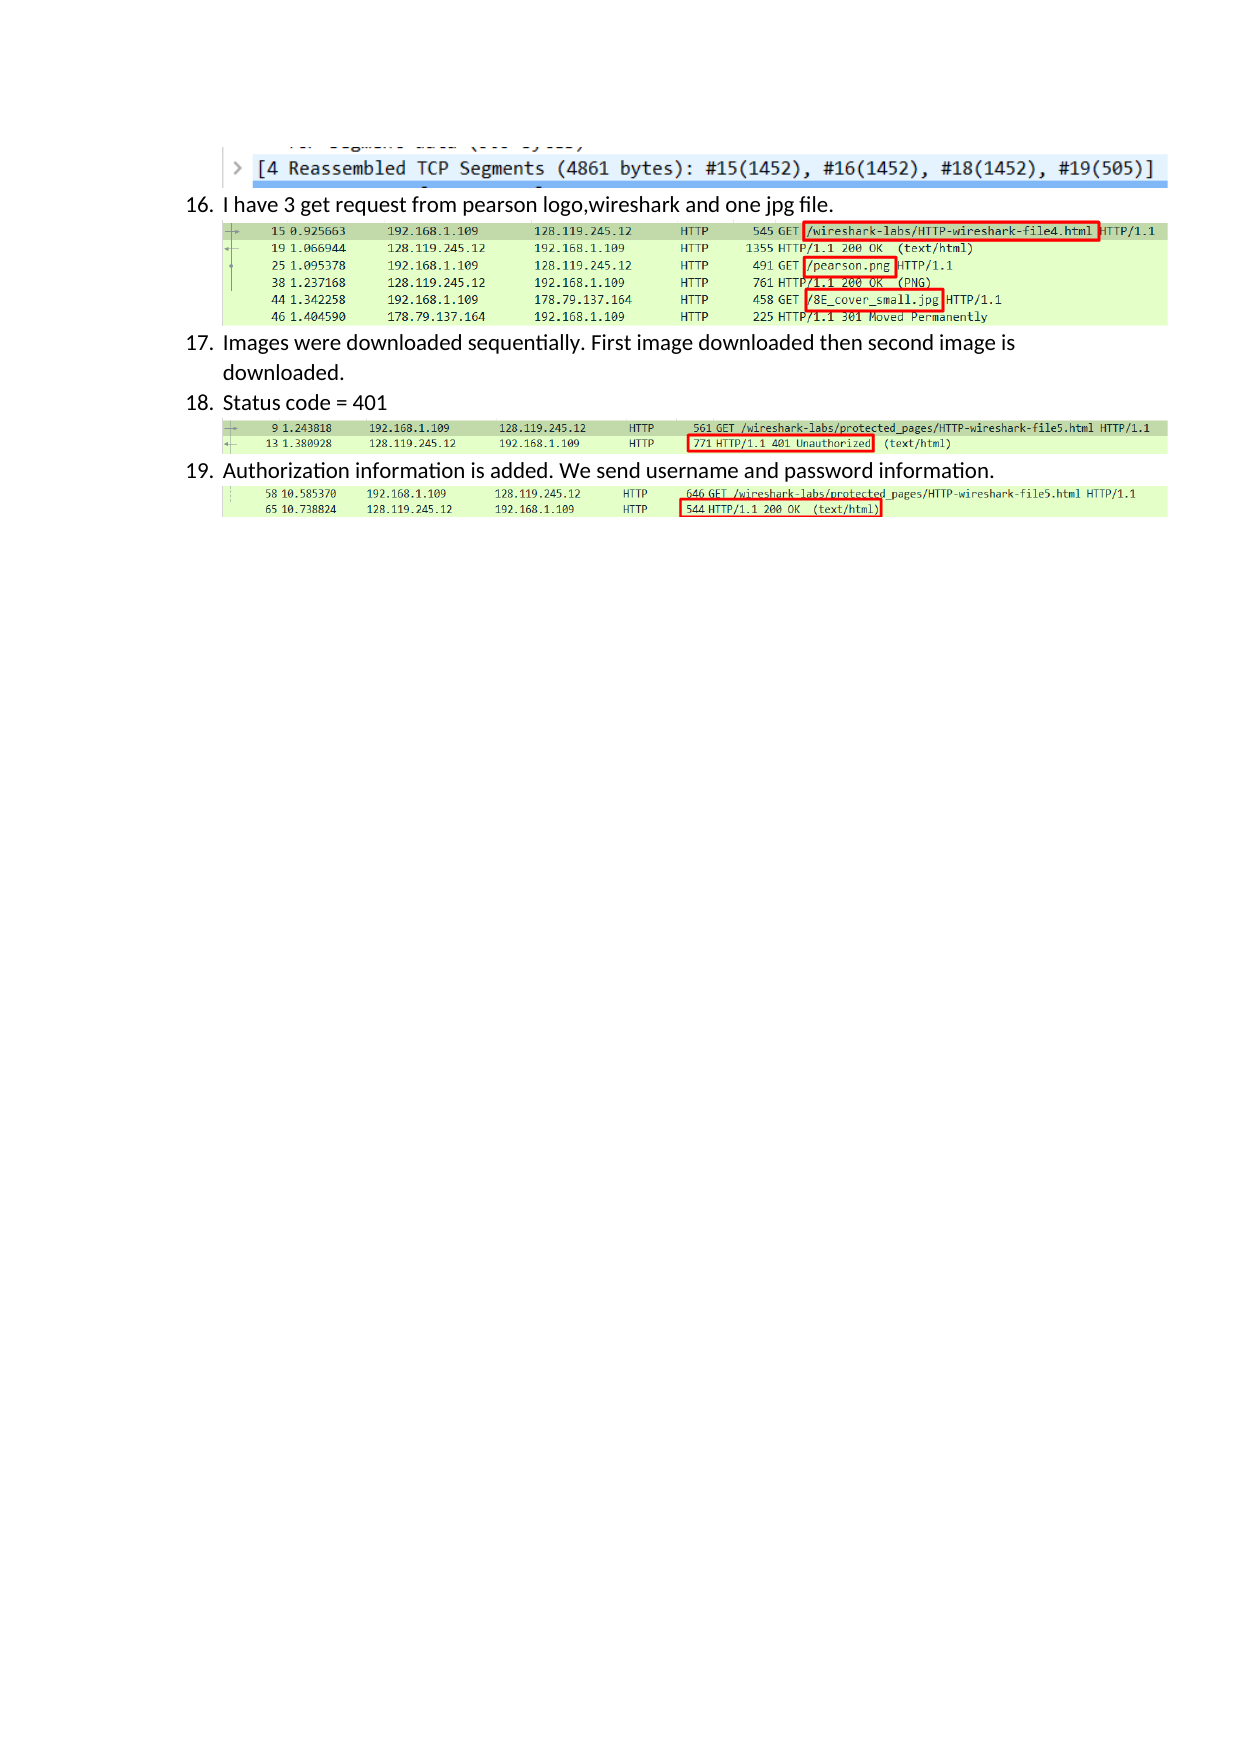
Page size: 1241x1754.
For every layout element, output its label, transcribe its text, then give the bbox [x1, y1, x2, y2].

list Status code = 401 [185, 388, 1093, 416]
list Authorization information is added. We send username and password information. [185, 456, 1093, 484]
picture [222, 418, 1168, 454]
list Images were downloaded sequentially. First image downloaded then second image is downloaded. [185, 328, 1093, 386]
list I have 3 get request from pearson logo,wireshark and one jpg file. [185, 190, 1093, 218]
picture [222, 486, 1168, 517]
picture [222, 147, 1168, 188]
picture [222, 220, 1168, 326]
